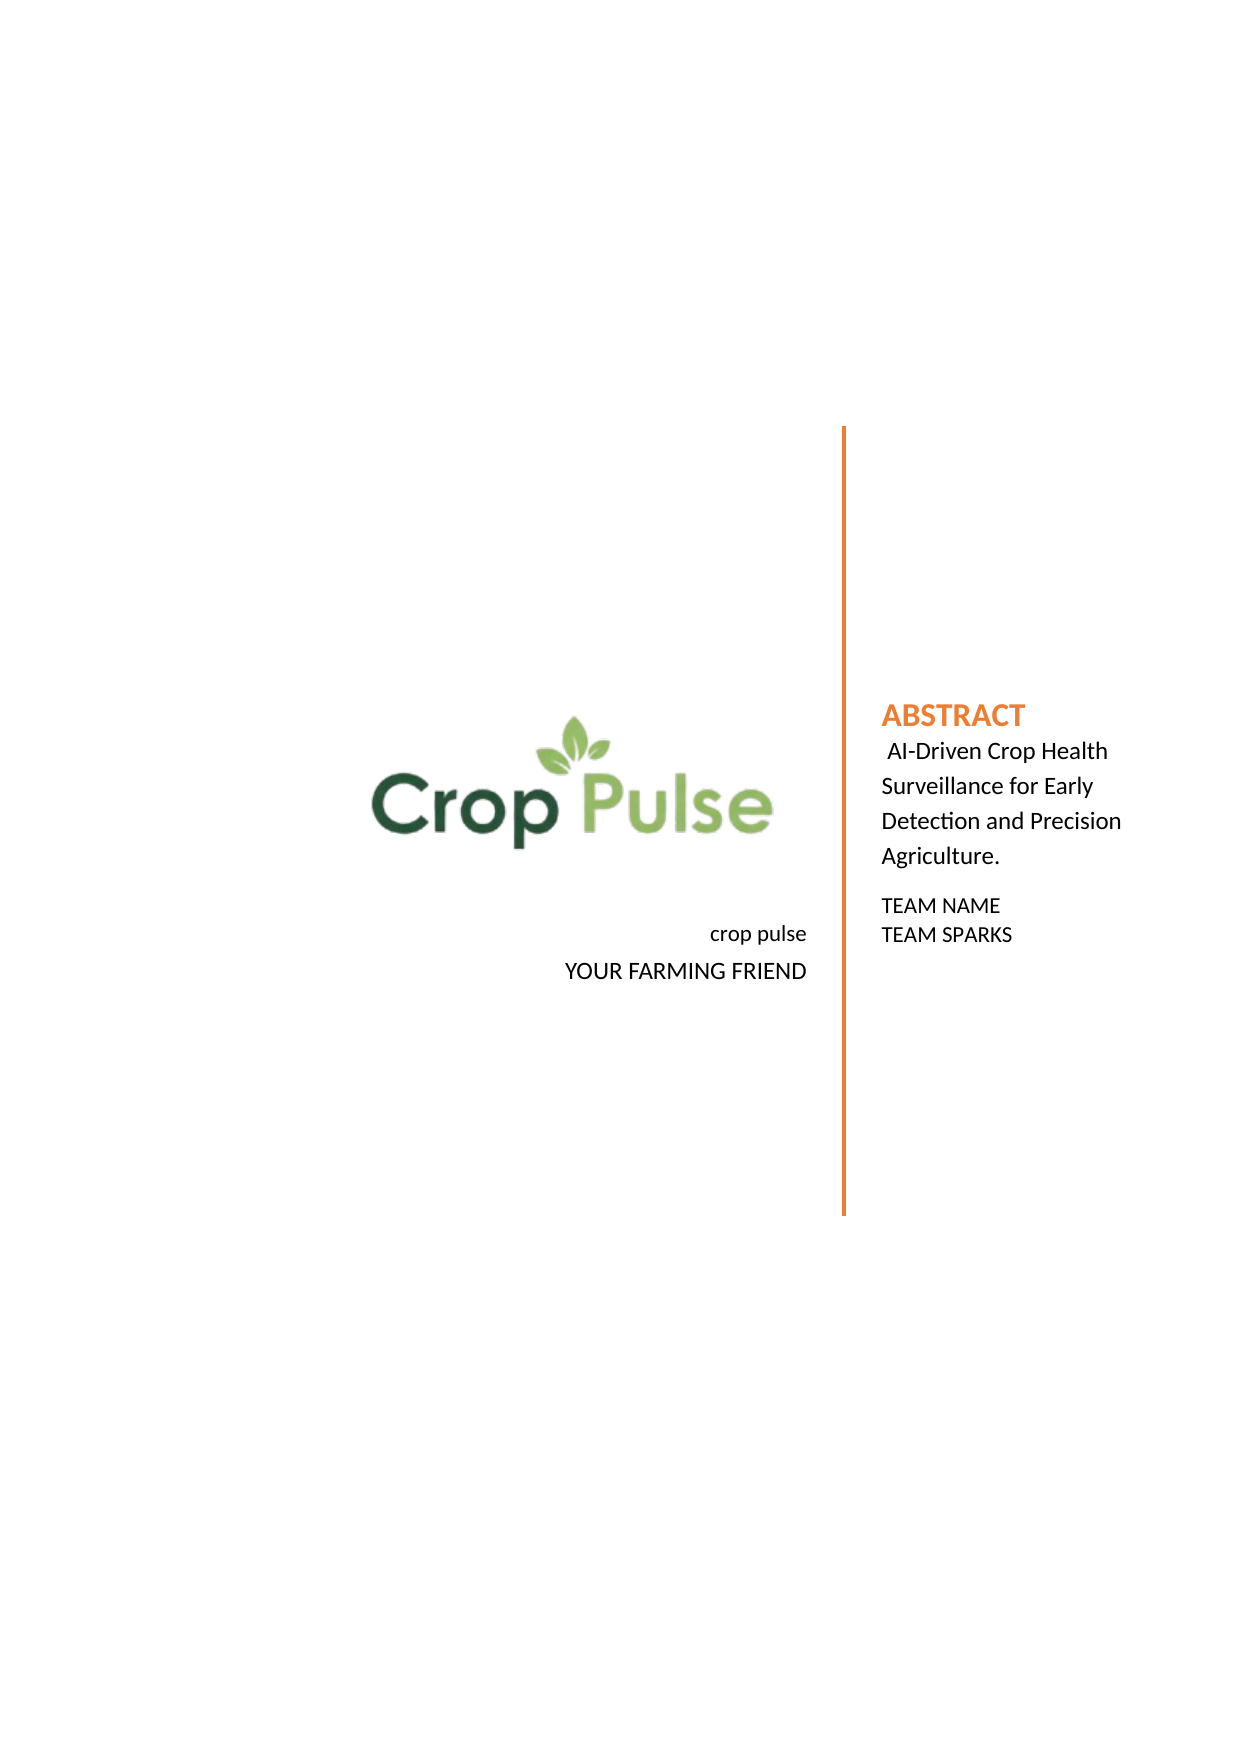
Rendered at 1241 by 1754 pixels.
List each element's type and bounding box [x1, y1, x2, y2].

picture [345, 686, 807, 898]
